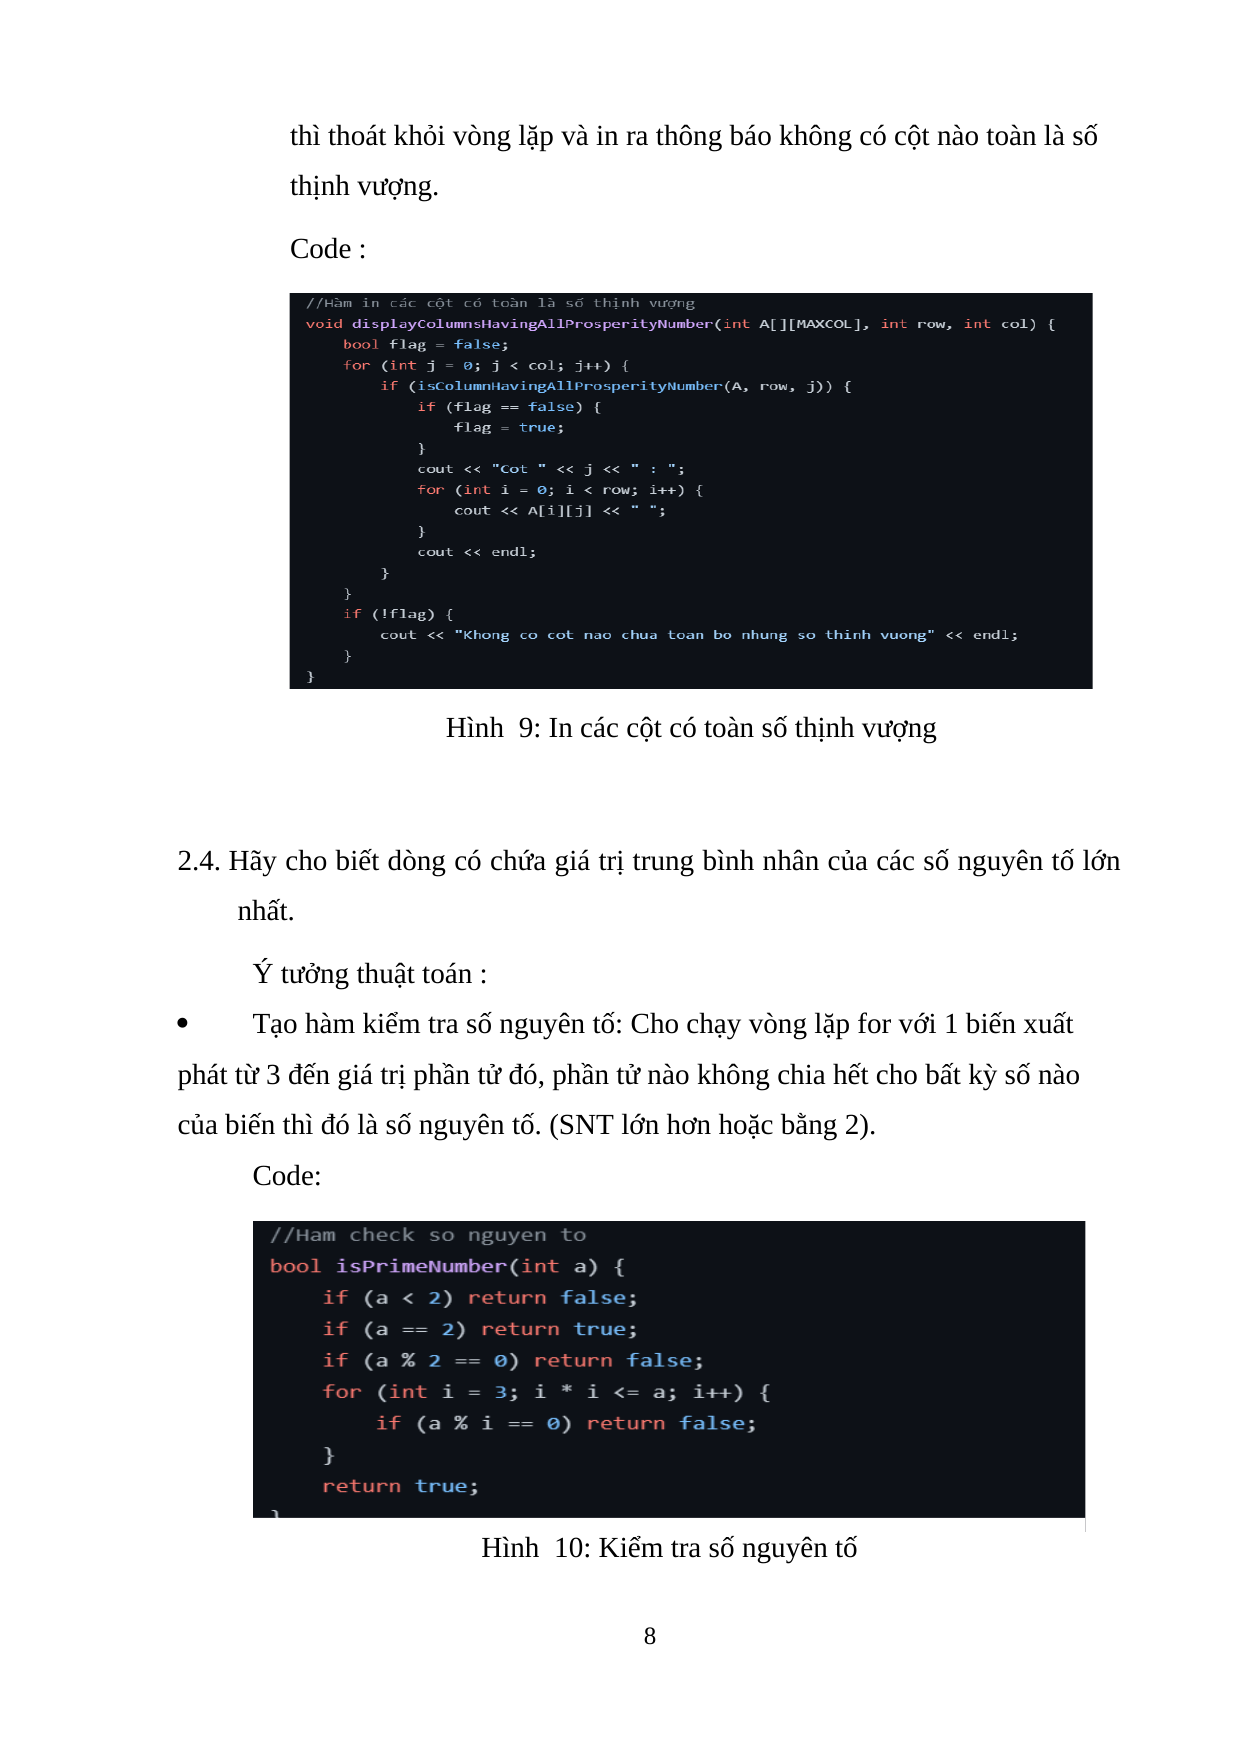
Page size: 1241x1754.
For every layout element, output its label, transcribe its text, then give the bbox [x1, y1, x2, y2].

picture [253, 1221, 1086, 1517]
list Tạo hàm kiểm tra số nguyên tố: Cho chạy vòng lặp for với 1 biến xuất phát từ 3 đến giá trị phần tử đó, phần tử nào không chia hết cho bất kỳ số nào của biến thì đó là số nguyên tố. (SNT lớn hơn hoặc bằng 2). [177, 1007, 1122, 1141]
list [290, 118, 1122, 202]
picture [289, 293, 1093, 689]
text Code : [290, 231, 1122, 265]
subtitle Hãy cho biết dòng có chứa giá trị trung bình nhân của các số nguyên tố lớn nhất. [177, 843, 1122, 927]
list Code: [252, 1158, 1122, 1191]
list Ý tưởng thuật toán : [252, 956, 1122, 990]
